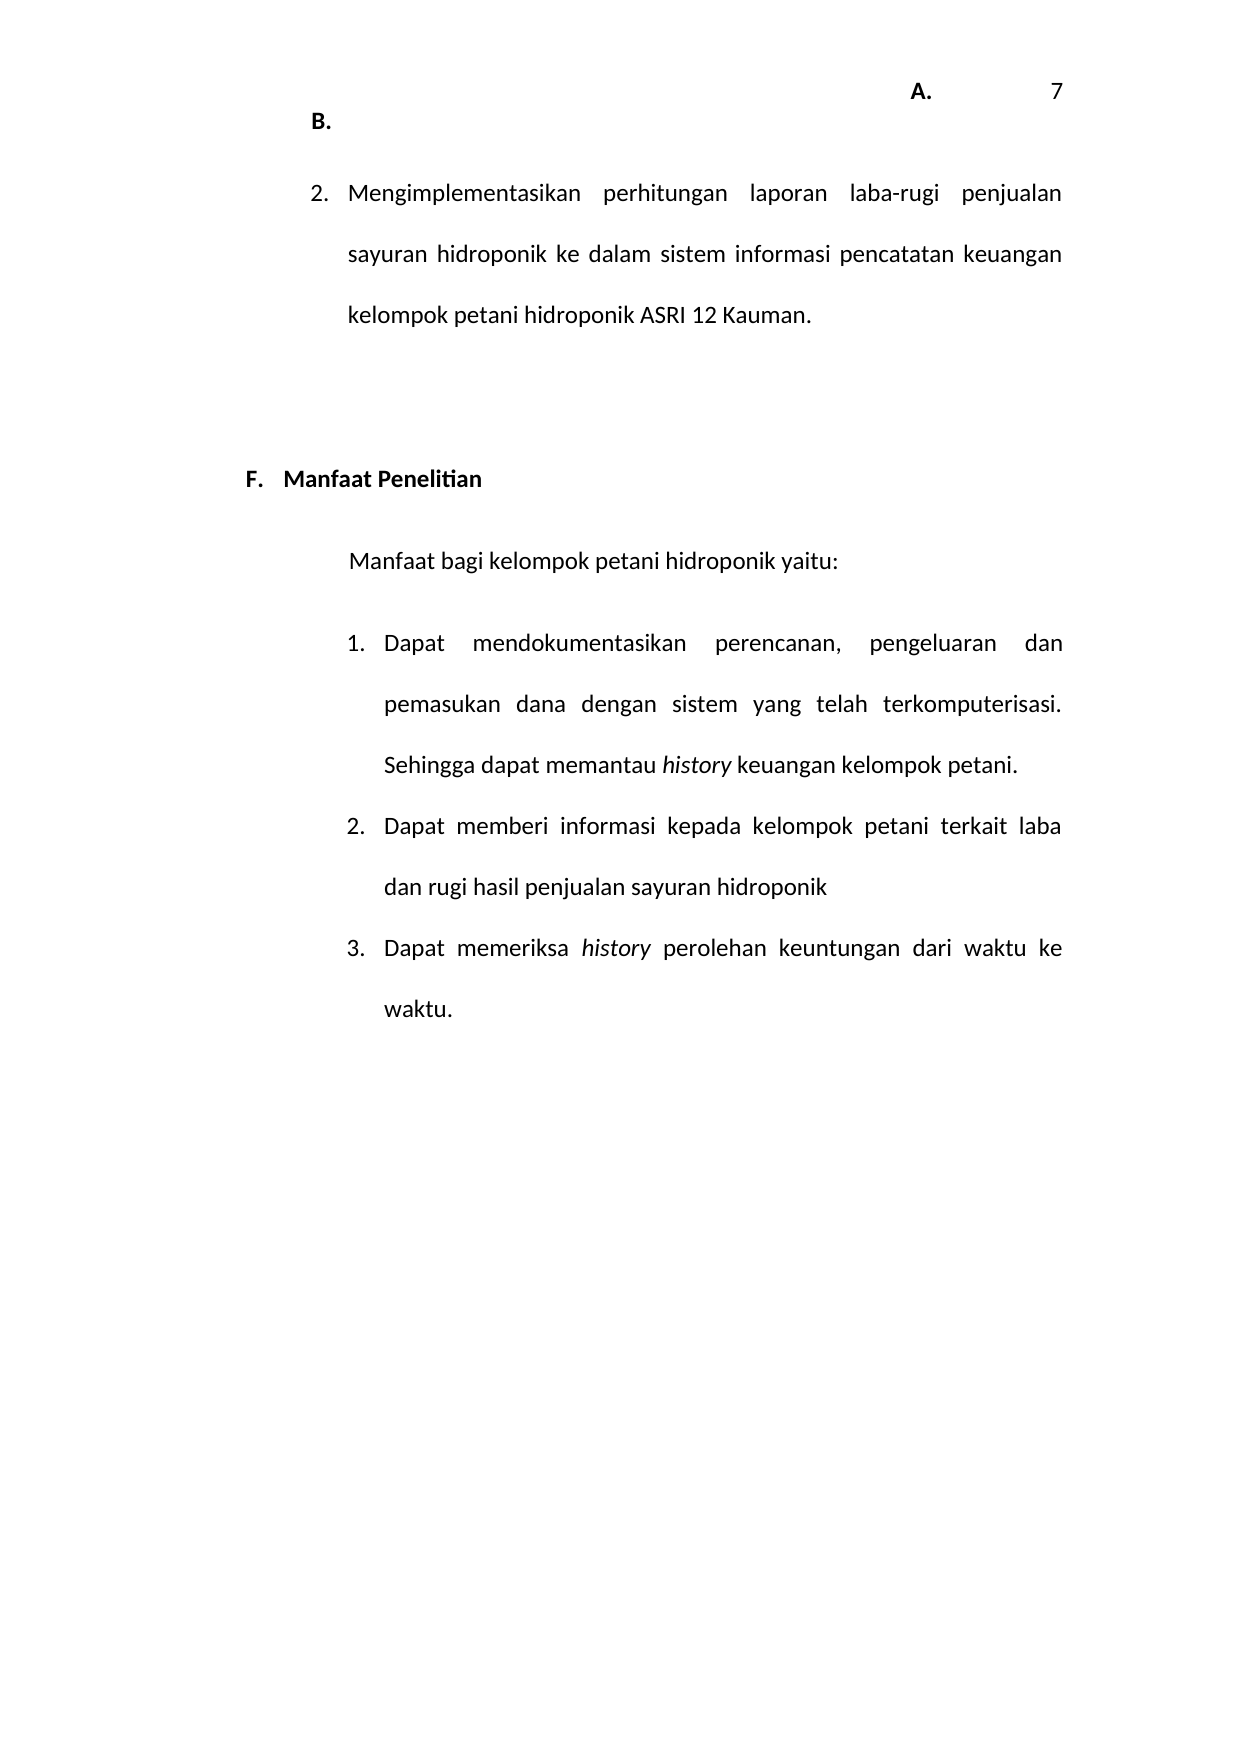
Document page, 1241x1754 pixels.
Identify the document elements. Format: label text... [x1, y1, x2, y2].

list Mengimplementasikan perhitungan laporan laba-rugi penjualan sayuran hidroponik ke dalam sistem informasi pencatatan keuangan kelompok petani hidroponik ASRI 12 Kauman. [310, 177, 1063, 330]
text Manfaat Penelitian [246, 463, 1063, 493]
list Dapat memberi informasi kepada kelompok petani terkait laba dan rugi hasil penjualan sayuran hidroponik [346, 810, 1063, 901]
list Dapat mendokumentasikan perencanan, pengeluaran dan pemasukan dana dengan sistem yang telah terkomputerisasi. Sehingga dapat memantau history keuangan kelompok petani. [346, 627, 1063, 779]
list Manfaat bagi kelompok petani hidroponik yaitu: [311, 545, 1063, 575]
list Dapat memeriksa history perolehan keuntungan dari waktu ke waktu. [346, 932, 1063, 1023]
